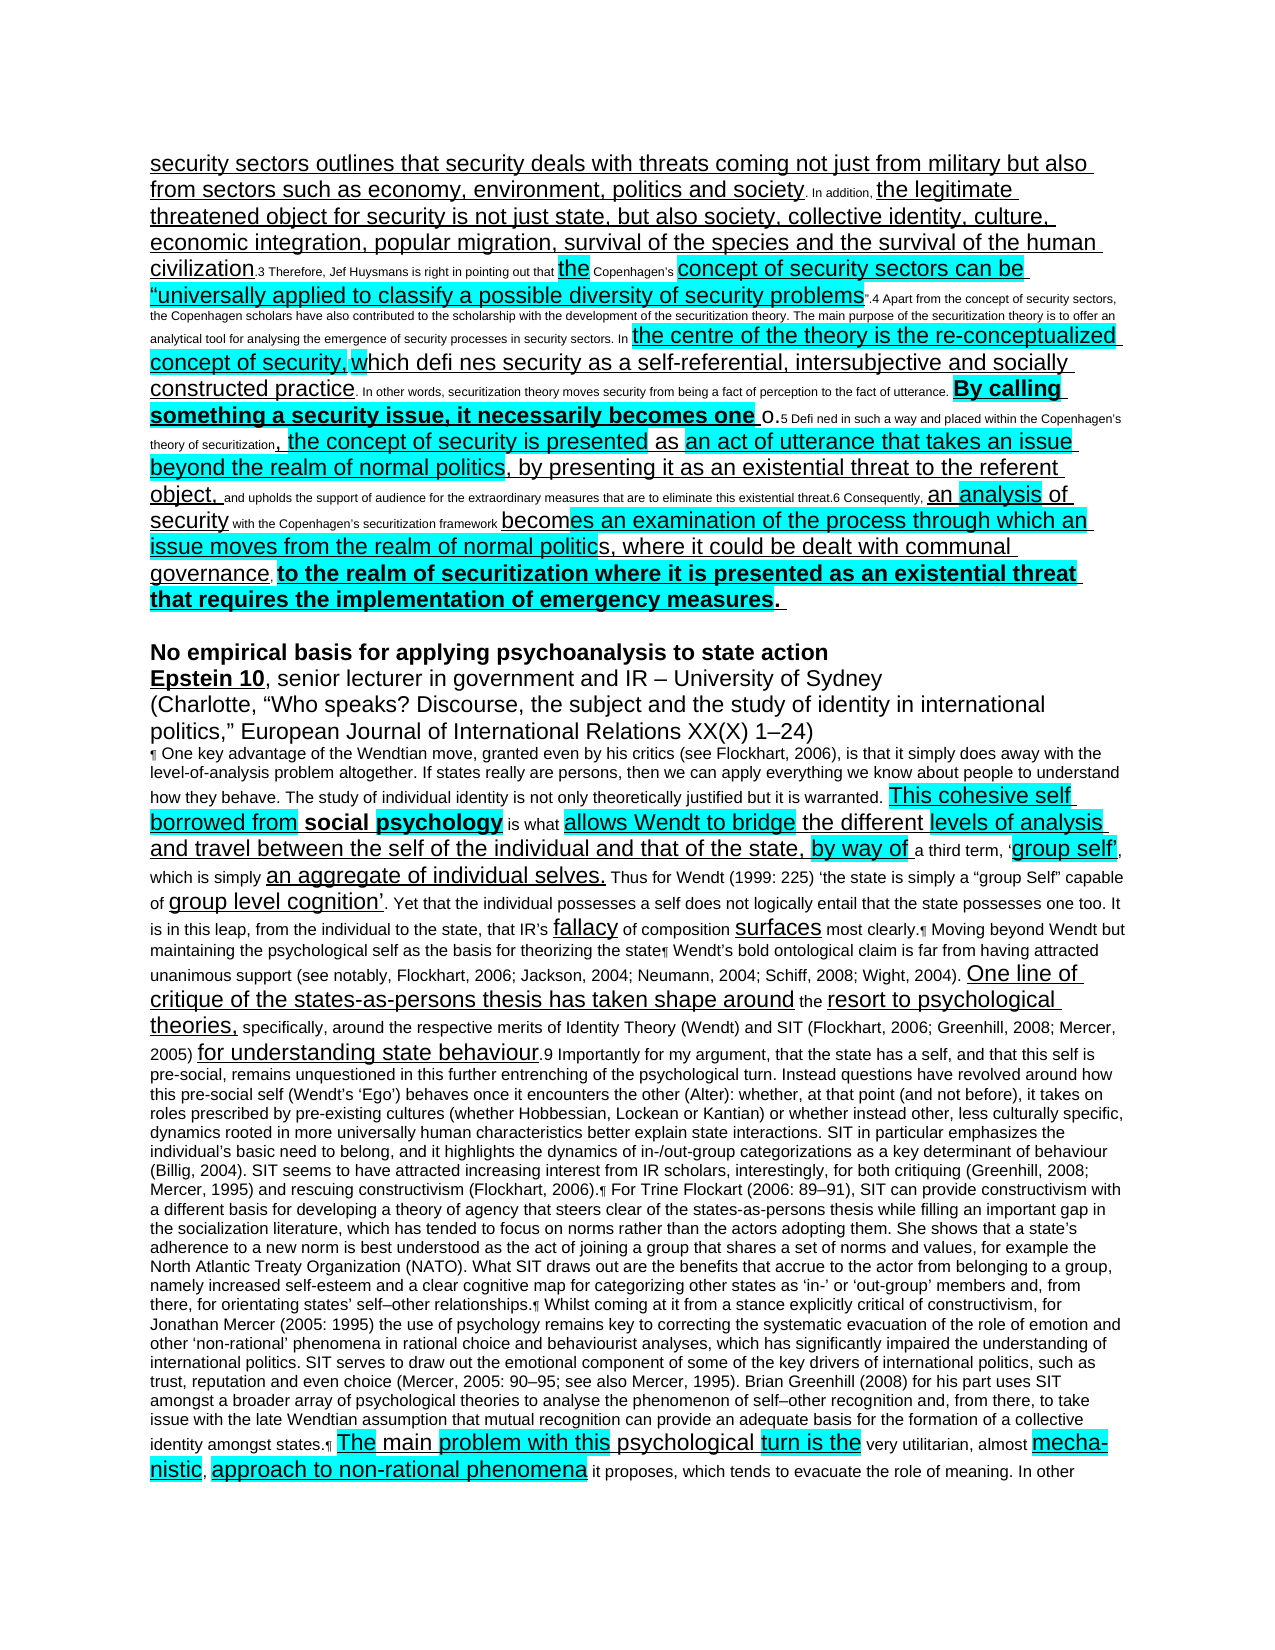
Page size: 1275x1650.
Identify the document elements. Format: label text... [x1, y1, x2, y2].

text Epstein 10, senior lecturer in government and IR – University of Sydney [150, 665, 1125, 691]
text (Charlotte, “Who speaks? Discourse, the subject and the study of identity in international politics,” European Journal of International Relations XX(X) 1–24) [150, 691, 1125, 744]
text No empirical basis for applying psychoanalysis to state action [150, 639, 1125, 665]
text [150, 744, 1125, 1482]
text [150, 150, 1125, 612]
